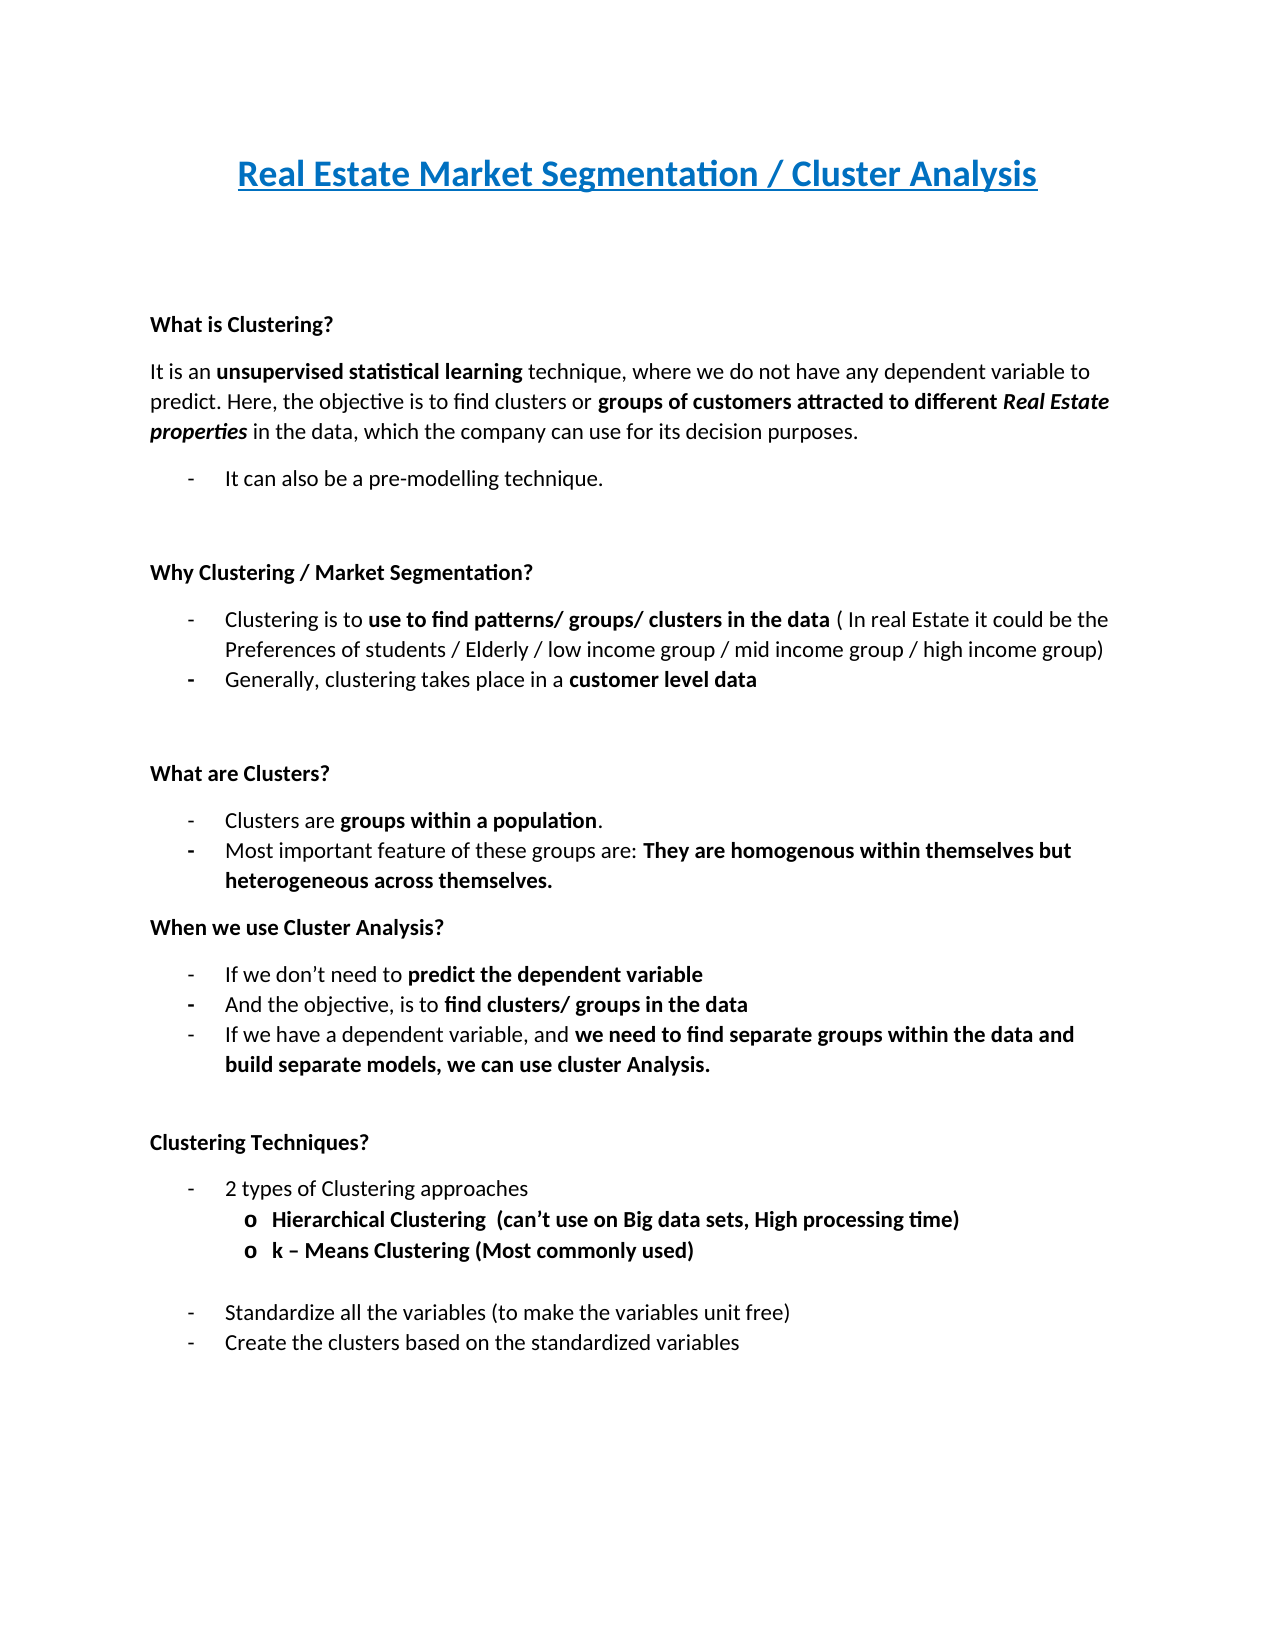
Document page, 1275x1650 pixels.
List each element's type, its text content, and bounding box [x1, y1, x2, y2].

list If we don’t need to predict the dependent variable [187, 960, 1125, 988]
list Clusters are groups within a population. [187, 806, 1125, 834]
list Create the clusters based on the standardized variables [187, 1328, 1125, 1356]
list And the objective, is to find clusters/ groups in the data [187, 990, 1125, 1018]
text What are Clusters? [150, 759, 1125, 787]
list Most important feature of these groups are: They are homogenous within themselves but heterogeneous across themselves. [187, 836, 1125, 894]
text Clustering Techniques? [150, 1128, 1125, 1156]
text Real Estate Market Segmentation / Cluster Analysis [150, 150, 1125, 196]
list It can also be a pre-modelling technique. [187, 464, 1125, 492]
list 2 types of Clustering approaches [187, 1174, 1125, 1202]
text What is Clustering? [150, 310, 1125, 338]
text It is an unsupervised statistical learning technique, where we do not have any dependent variable to predict. Here, the objective is to find clusters or groups of customers attracted to different Real Estate properties in the data, which the company can use for its decision purposes. [150, 357, 1125, 445]
list Clustering is to use to find patterns/ groups/ clusters in the data ( In real Estate it could be the Preferences of students / Elderly / low income group / mid income group / high income group) [187, 605, 1125, 663]
list Standardize all the variables (to make the variables unit free) [187, 1298, 1125, 1326]
list If we have a dependent variable, and we need to find separate groups within the data and build separate models, we can use cluster Analysis. [187, 1020, 1125, 1078]
text Why Clustering / Market Segmentation? [150, 558, 1125, 586]
list k – Means Clustering (Most commonly used) [244, 1236, 1125, 1265]
list Generally, clustering takes place in a customer level data [187, 665, 1125, 693]
text When we use Cluster Analysis? [150, 913, 1125, 941]
list Hierarchical Clustering (can’t use on Big data sets, High processing time) [244, 1205, 1125, 1234]
